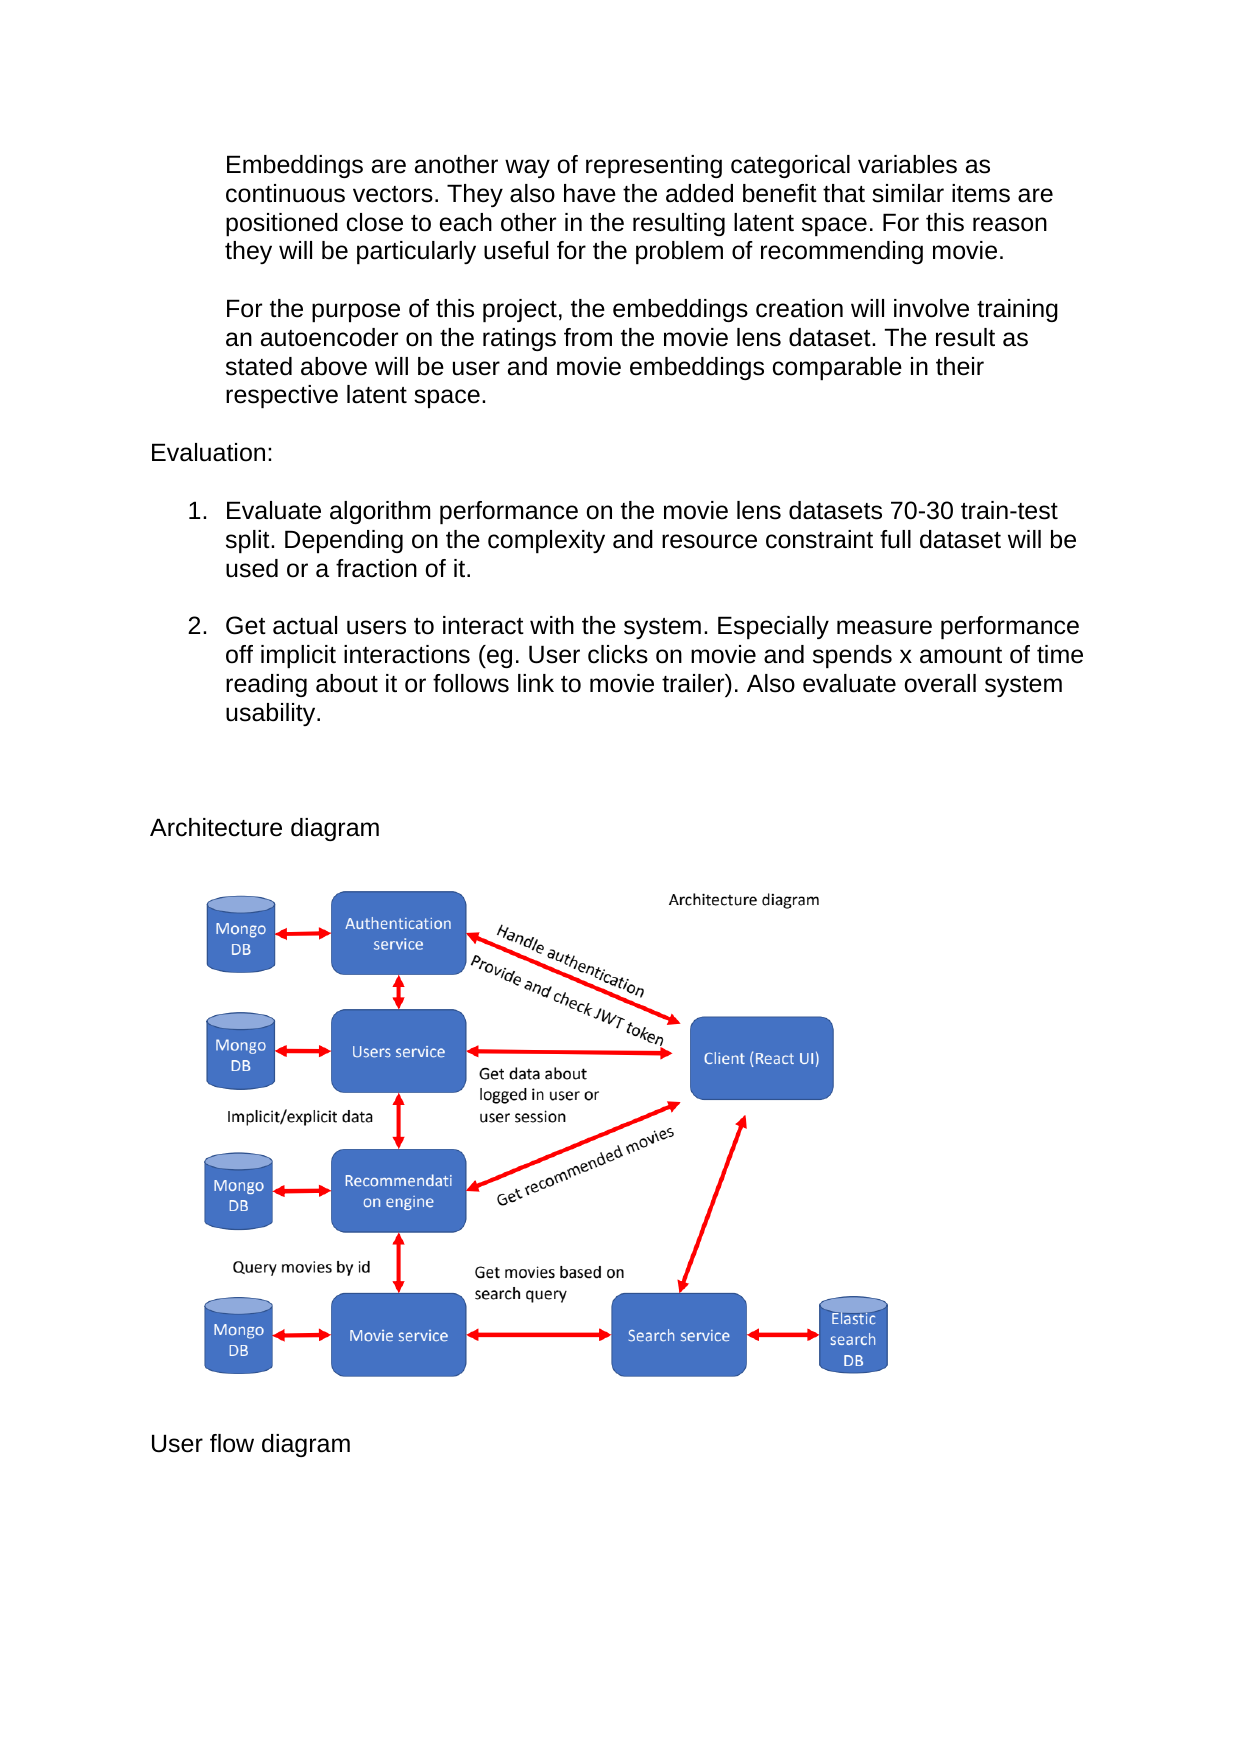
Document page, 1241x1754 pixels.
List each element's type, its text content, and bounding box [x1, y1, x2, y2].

text User flow diagram [150, 1429, 1090, 1458]
text For the purpose of this project, the embeddings creation will involve training an autoencoder on the ratings from the movie lens dataset. The result as stated above will be user and movie embeddings comparable in their respective latent space. [225, 294, 1090, 409]
text Embeddings are another way of representing categorical variables as continuous vectors. They also have the added benefit that similar items are positioned close to each other in the resulting latent space. For this reason they will be particularly useful for the problem of recommending movie. [225, 150, 1090, 265]
list Evaluate algorithm performance on the movie lens datasets 70-30 train-test split. Depending on the complexity and resource constraint full dataset will be used or a fraction of it. [187, 496, 1090, 582]
text Architecture diagram [150, 813, 1090, 842]
text Evaluation: [150, 438, 1090, 467]
list Get actual users to interact with the system. Especially measure performance off implicit interactions (eg. User clicks on movie and spends x amount of time reading about it or follows link to movie trailer). Also evaluate overall system usability. [187, 611, 1090, 726]
